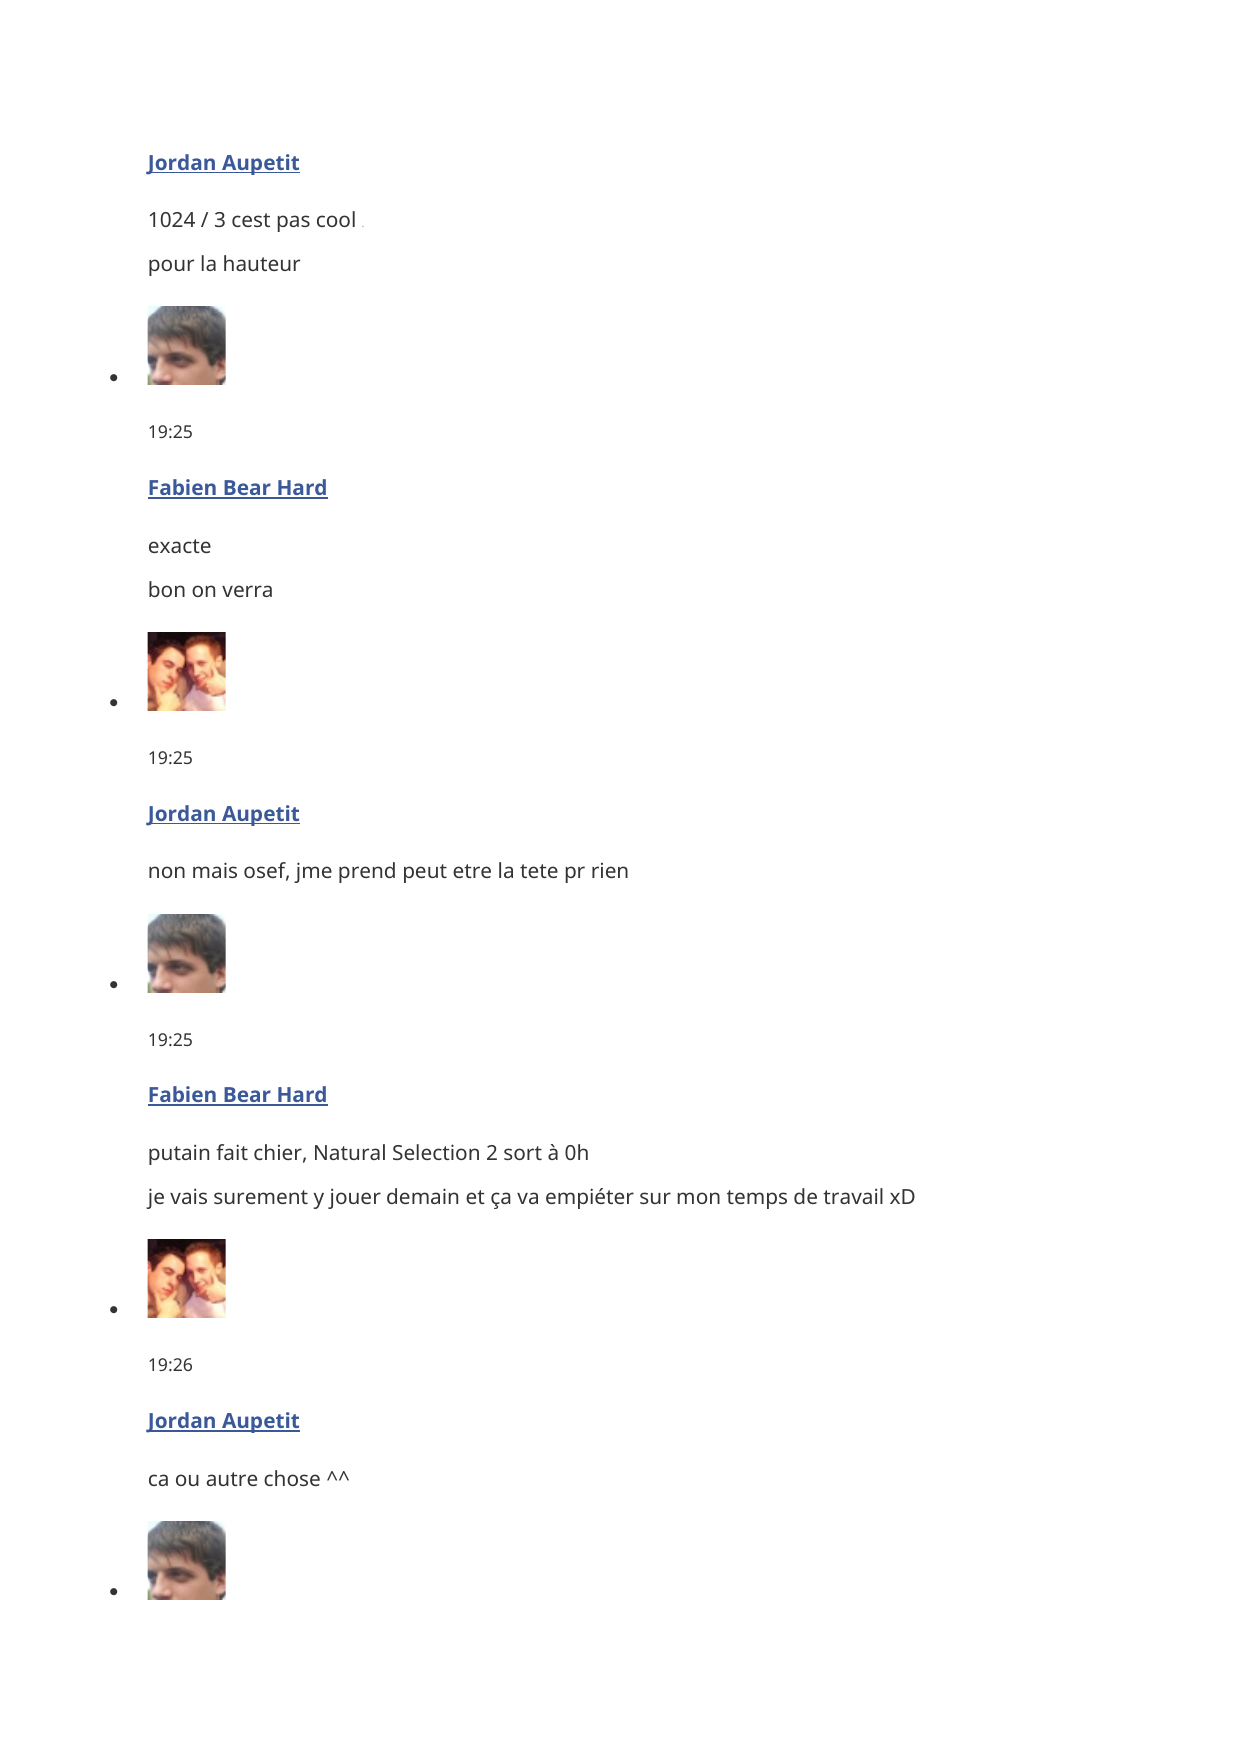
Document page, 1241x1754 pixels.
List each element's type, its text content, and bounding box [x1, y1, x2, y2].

text bon on verra [148, 575, 1093, 603]
picture [147, 914, 226, 993]
text Fabien Bear Hard [148, 1080, 1093, 1109]
text 19:25 [148, 420, 1093, 444]
picture [147, 632, 226, 711]
text Jordan Aupetit [148, 1406, 1093, 1434]
text je vais surement y jouer demain et ça va empiéter sur mon temps de travail xD [148, 1182, 1093, 1211]
text putain fait chier, Natural Selection 2 sort à 0h [148, 1138, 1093, 1166]
text exacte [148, 531, 1093, 559]
picture [147, 1521, 226, 1600]
text 19:25 [148, 1027, 1093, 1051]
text ca ou autre chose ^^ [148, 1464, 1093, 1492]
text Fabien Bear Hard [148, 473, 1093, 502]
picture [147, 1239, 226, 1318]
text 1024 / 3 cest pas cool :p [148, 205, 1093, 234]
picture [147, 306, 226, 385]
text pour la hauteur [148, 249, 1093, 278]
text non mais osef, jme prend peut etre la tete pr rien [148, 856, 1093, 885]
text Jordan Aupetit [148, 148, 1093, 176]
text 19:25 [148, 746, 1093, 770]
text Jordan Aupetit [148, 799, 1093, 827]
text 19:26 [148, 1353, 1093, 1377]
